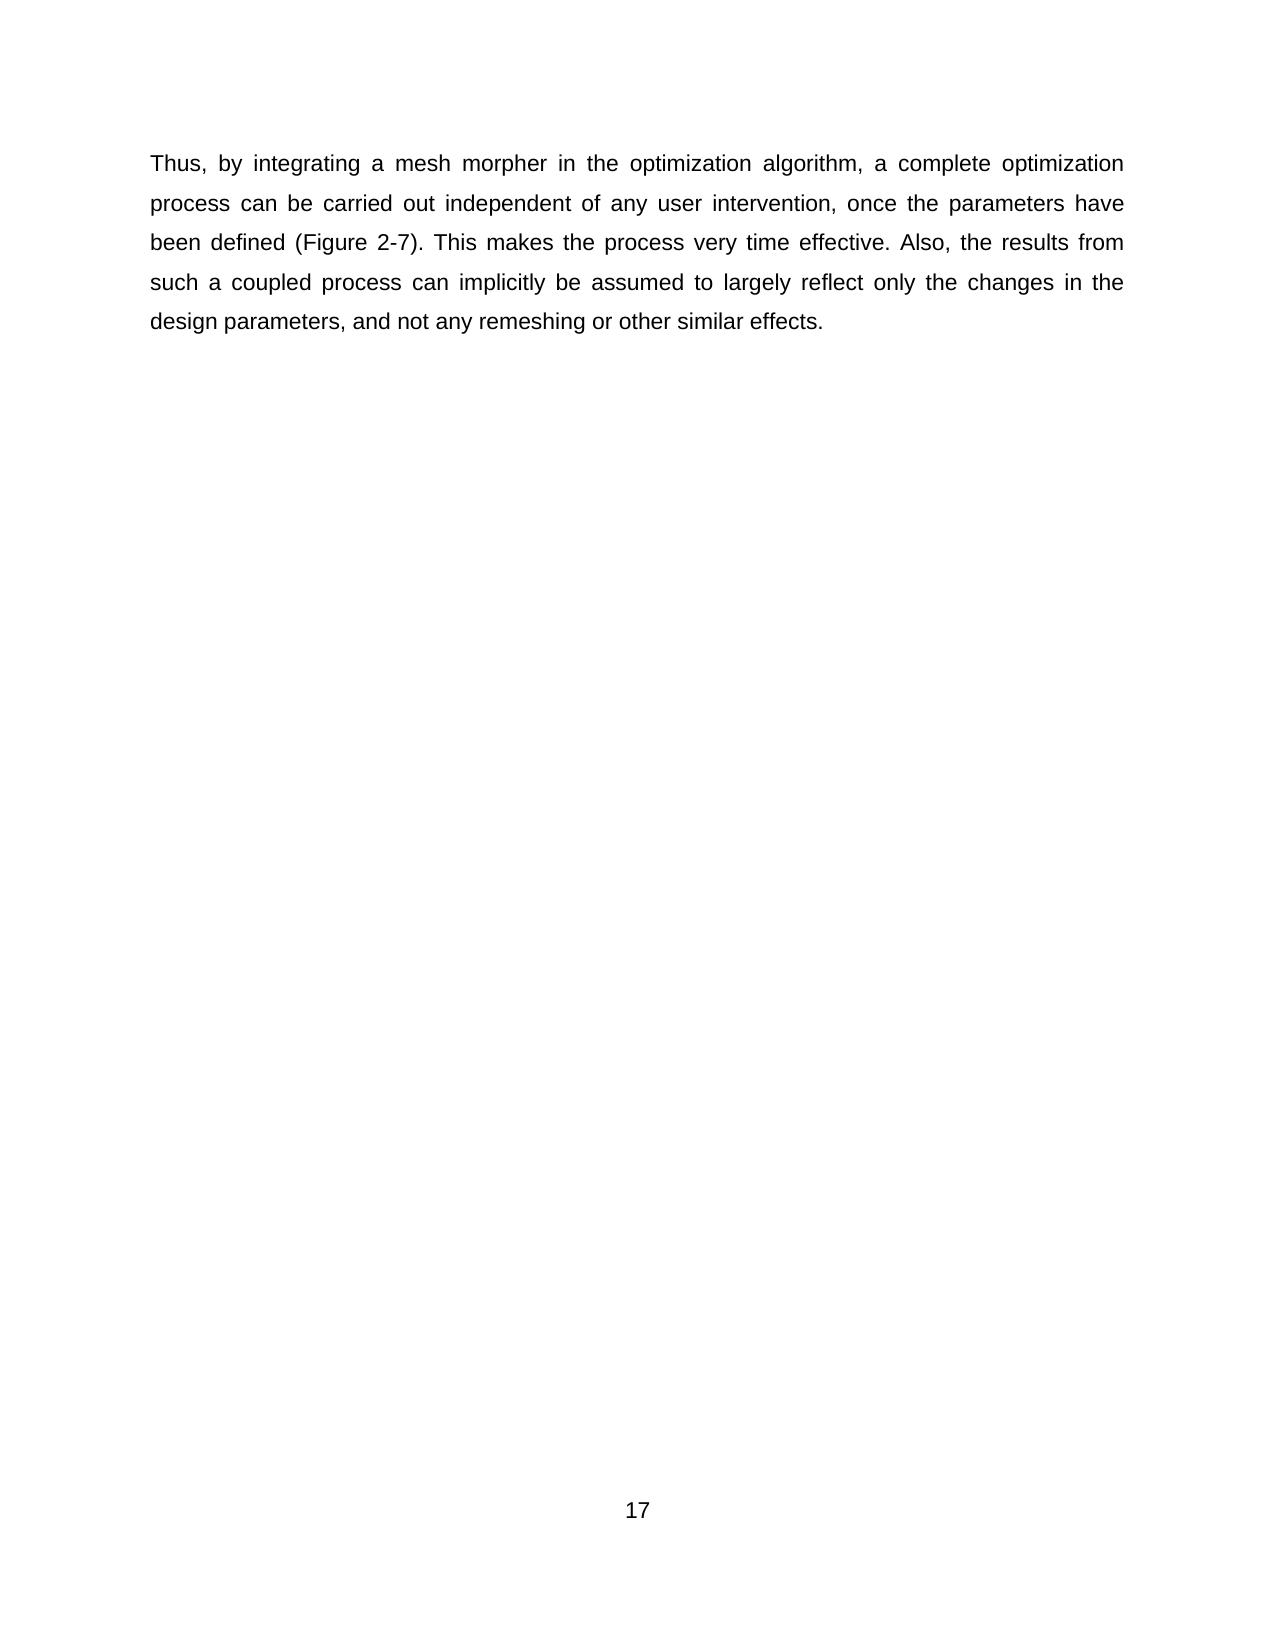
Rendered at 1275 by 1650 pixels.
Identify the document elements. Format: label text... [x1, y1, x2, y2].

text Thus, by integrating a mesh morpher in the optimization algorithm, a complete optimization process can be carried out independent of any user intervention, once the parameters have been defined (Figure 2-7). This makes the process very time effective. Also, the results from such a coupled process can implicitly be assumed to largely reflect only the changes in the design parameters, and not any remeshing or other similar effects. [150, 150, 1125, 334]
